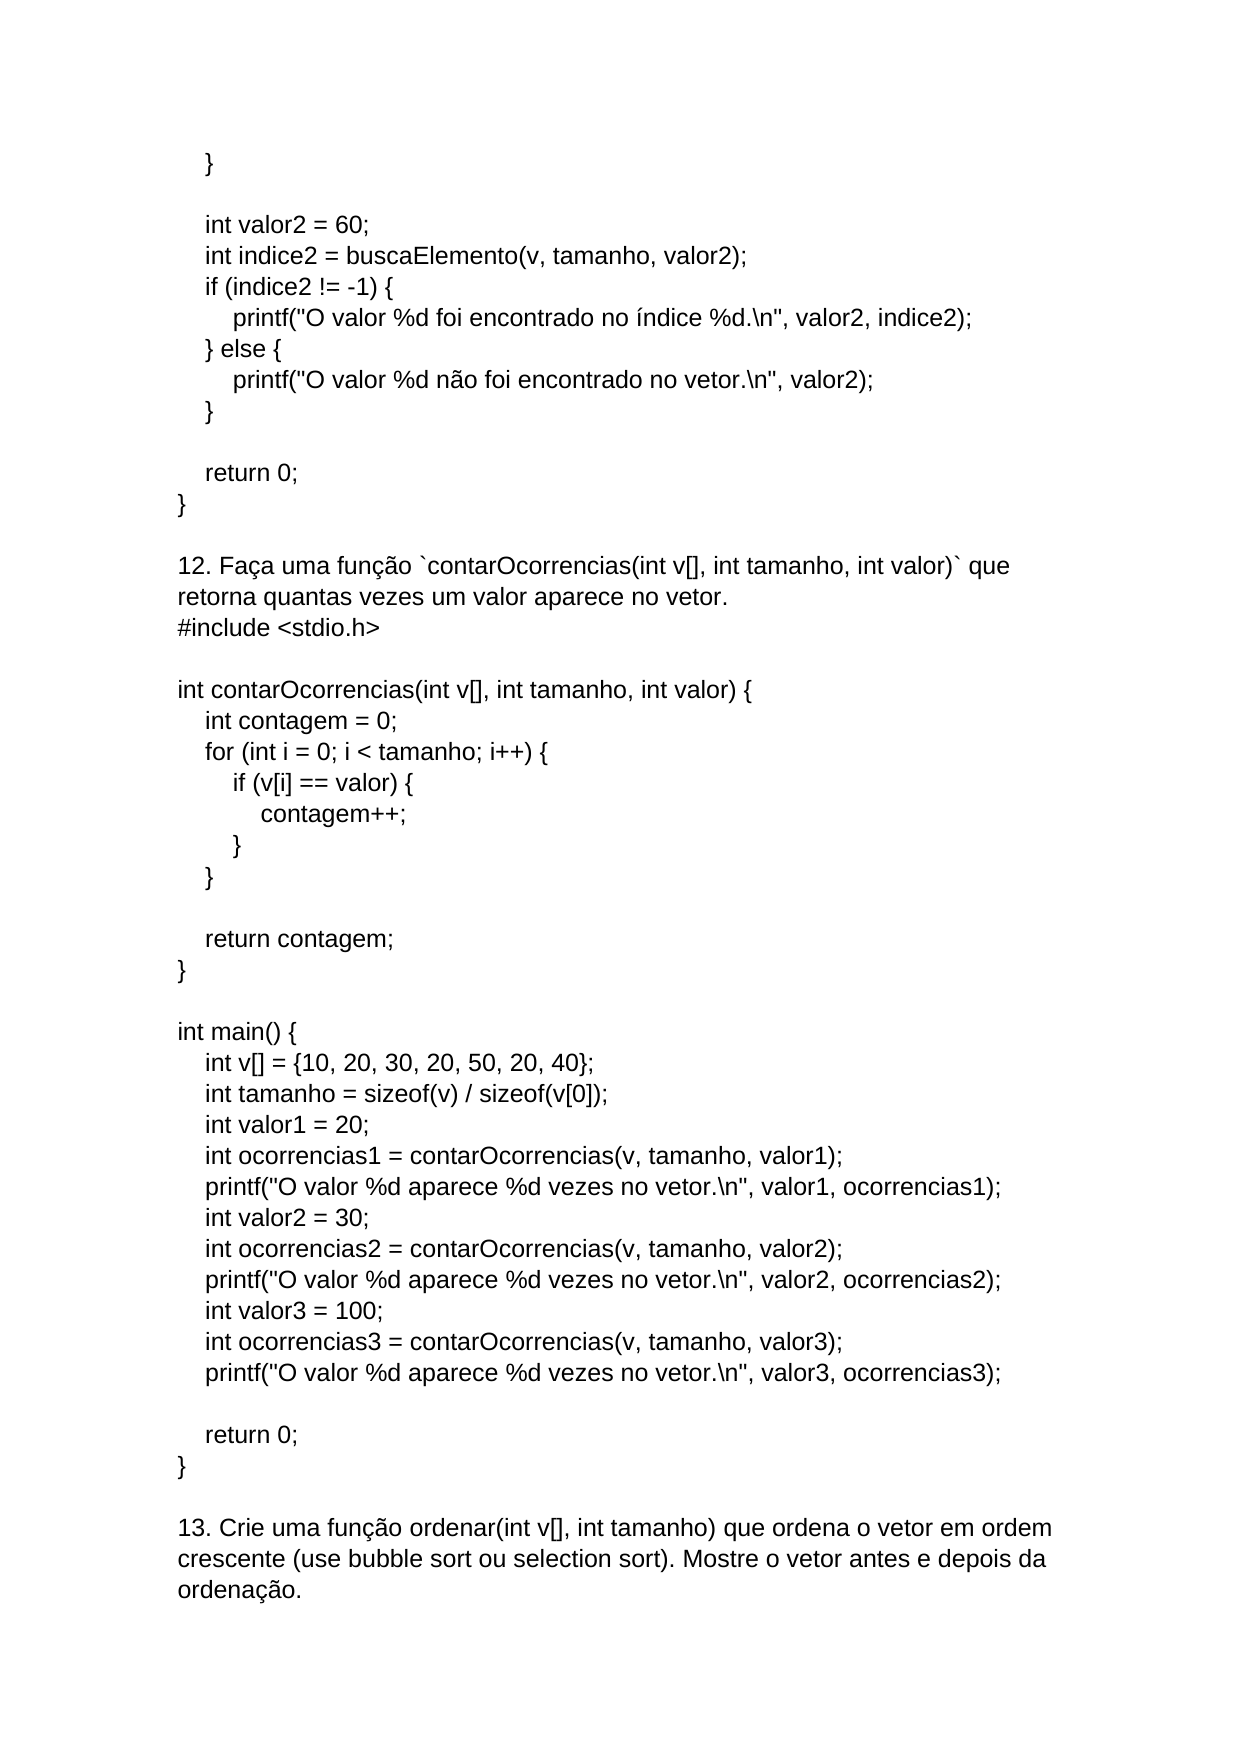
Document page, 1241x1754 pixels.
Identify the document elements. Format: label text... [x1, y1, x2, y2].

text } [177, 148, 1063, 176]
text int v[] = {10, 20, 30, 20, 50, 20, 40}; [177, 1048, 1063, 1077]
text int indice2 = buscaElemento(v, tamanho, valor2); [177, 241, 1063, 269]
text } [177, 396, 1063, 425]
text int main() { [177, 1017, 1063, 1046]
text int valor2 = 60; [177, 210, 1063, 238]
text printf("O valor %d aparece %d vezes no vetor.\n", valor2, ocorrencias2); [177, 1265, 1063, 1294]
text 13. Crie uma função ordenar(int v[], int tamanho) que ordena o vetor em ordem crescente (use bubble sort ou selection sort). Mostre o vetor antes e depois da ordenação. [177, 1513, 1063, 1604]
text int ocorrencias3 = contarOcorrencias(v, tamanho, valor3); [177, 1327, 1063, 1356]
text int valor2 = 30; [177, 1203, 1063, 1232]
text return contagem; [177, 924, 1063, 952]
text return 0; [177, 1420, 1063, 1449]
text if (v[i] == valor) { [177, 768, 1063, 797]
text printf("O valor %d aparece %d vezes no vetor.\n", valor3, ocorrencias3); [177, 1358, 1063, 1387]
text } [177, 489, 1063, 518]
text 12. Faça uma função `contarOcorrencias(int v[], int tamanho, int valor)` que retorna quantas vezes um valor aparece no vetor. [177, 551, 1063, 611]
text int contarOcorrencias(int v[], int tamanho, int valor) { [177, 675, 1063, 704]
text int ocorrencias2 = contarOcorrencias(v, tamanho, valor2); [177, 1234, 1063, 1263]
text } [177, 862, 1063, 890]
text int ocorrencias1 = contarOcorrencias(v, tamanho, valor1); [177, 1141, 1063, 1170]
text int contagem = 0; [177, 706, 1063, 735]
text contagem++; [177, 799, 1063, 828]
text } else { [177, 334, 1063, 363]
text #include <stdio.h> [177, 613, 1063, 642]
text printf("O valor %d foi encontrado no índice %d.\n", valor2, indice2); [177, 303, 1063, 332]
text } [177, 1451, 1063, 1480]
text int valor1 = 20; [177, 1110, 1063, 1139]
text if (indice2 != -1) { [177, 272, 1063, 301]
text printf("O valor %d aparece %d vezes no vetor.\n", valor1, ocorrencias1); [177, 1172, 1063, 1201]
text } [177, 831, 1063, 859]
text int valor3 = 100; [177, 1296, 1063, 1325]
text int tamanho = sizeof(v) / sizeof(v[0]); [177, 1079, 1063, 1108]
text } [177, 955, 1063, 983]
text printf("O valor %d não foi encontrado no vetor.\n", valor2); [177, 365, 1063, 394]
text return 0; [177, 458, 1063, 487]
text for (int i = 0; i < tamanho; i++) { [177, 737, 1063, 766]
